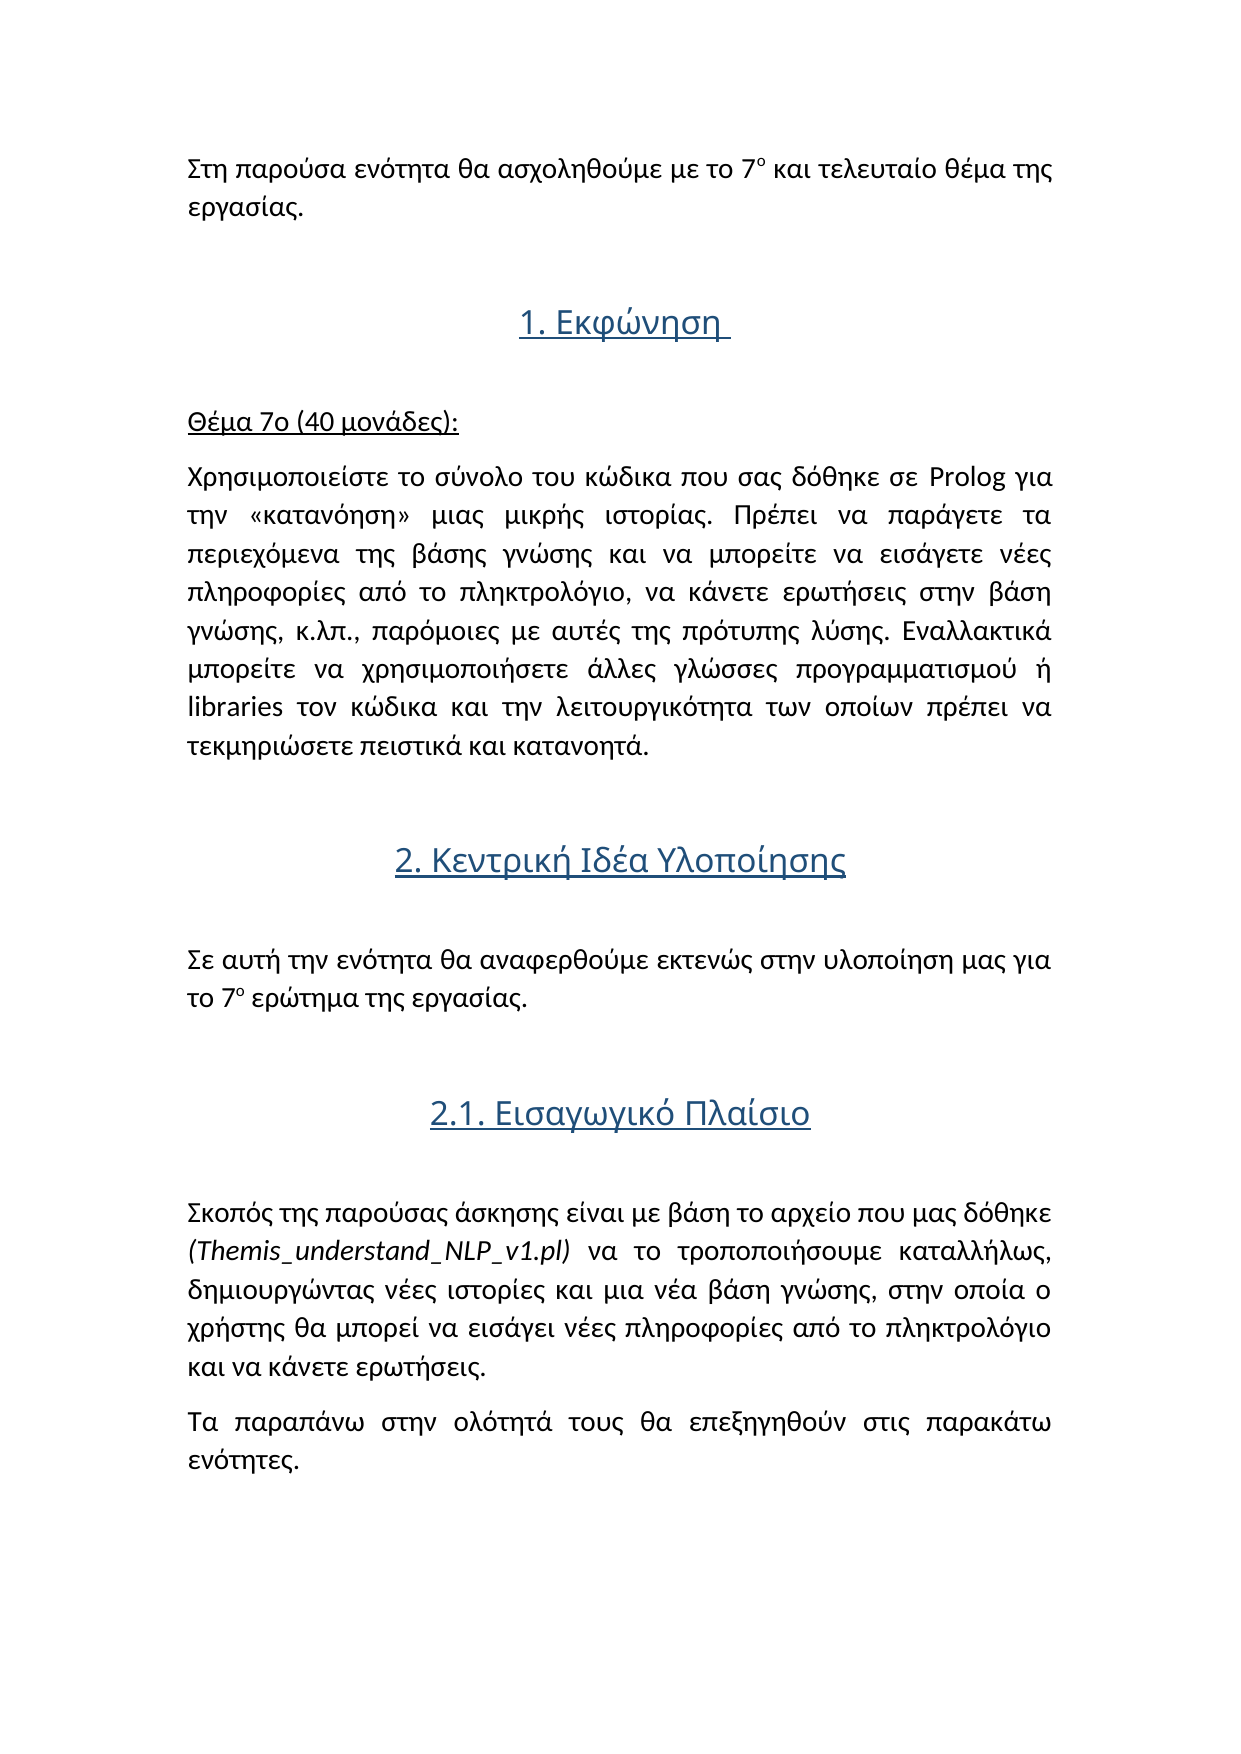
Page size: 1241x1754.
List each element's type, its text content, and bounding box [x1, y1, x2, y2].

text Θέμα 7ο (40 μονάδες): [187, 403, 1053, 438]
text Χρησιμοποιείστε το σύνολο του κώδικα που σας δόθηκε σε Prolog για την «κατανόηση» μιας μικρής ιστορίας. Πρέπει να παράγετε τα περιεχόμενα της βάσης γνώσης και να μπορείτε να εισάγετε νέες πληροφορίες από το πληκτρολόγιο, να κάνετε ερωτήσεις στην βάση γνώσης, κ.λπ., παρόμοιες με αυτές της πρότυπης λύσης. Εναλλακτικά μπορείτε να χρησιμοποιήσετε άλλες γλώσσες προγραμματισμού ή libraries τον κώδικα και την λειτουργικότητα των οποίων πρέπει να τεκμηριώσετε πειστικά και κατανοητά. [187, 458, 1053, 762]
text Στη παρούσα ενότητα θα ασχοληθούμε με το 7ο και τελευταίο θέμα της εργασίας. [187, 150, 1053, 224]
text Σκοπός της παρούσας άσκησης είναι με βάση το αρχείο που μας δόθηκε (Themis_understand_NLP_v1.pl) να το τροποποιήσουμε καταλλήλως, δημιουργώντας νέες ιστορίες και μια νέα βάση γνώσης, στην οποία ο χρήστης θα μπορεί να εισάγει νέες πληροφορίες από το πληκτρολόγιο και να κάνετε ερωτήσεις. [187, 1194, 1053, 1383]
text Σε αυτή την ενότητα θα αναφερθούμε εκτενώς στην υλοποίηση μας για το 7ο ερώτημα της εργασίας. [187, 941, 1053, 1015]
text 2. Κεντρική Ιδέα Υλοποίησης [187, 837, 1053, 882]
text Τα παραπάνω στην ολότητά τους θα επεξηγηθούν στις παρακάτω ενότητες. [187, 1403, 1053, 1477]
text 1. Εκφώνηση [187, 299, 1053, 344]
text 2.1. Εισαγωγικό Πλαίσιο [187, 1090, 1053, 1135]
